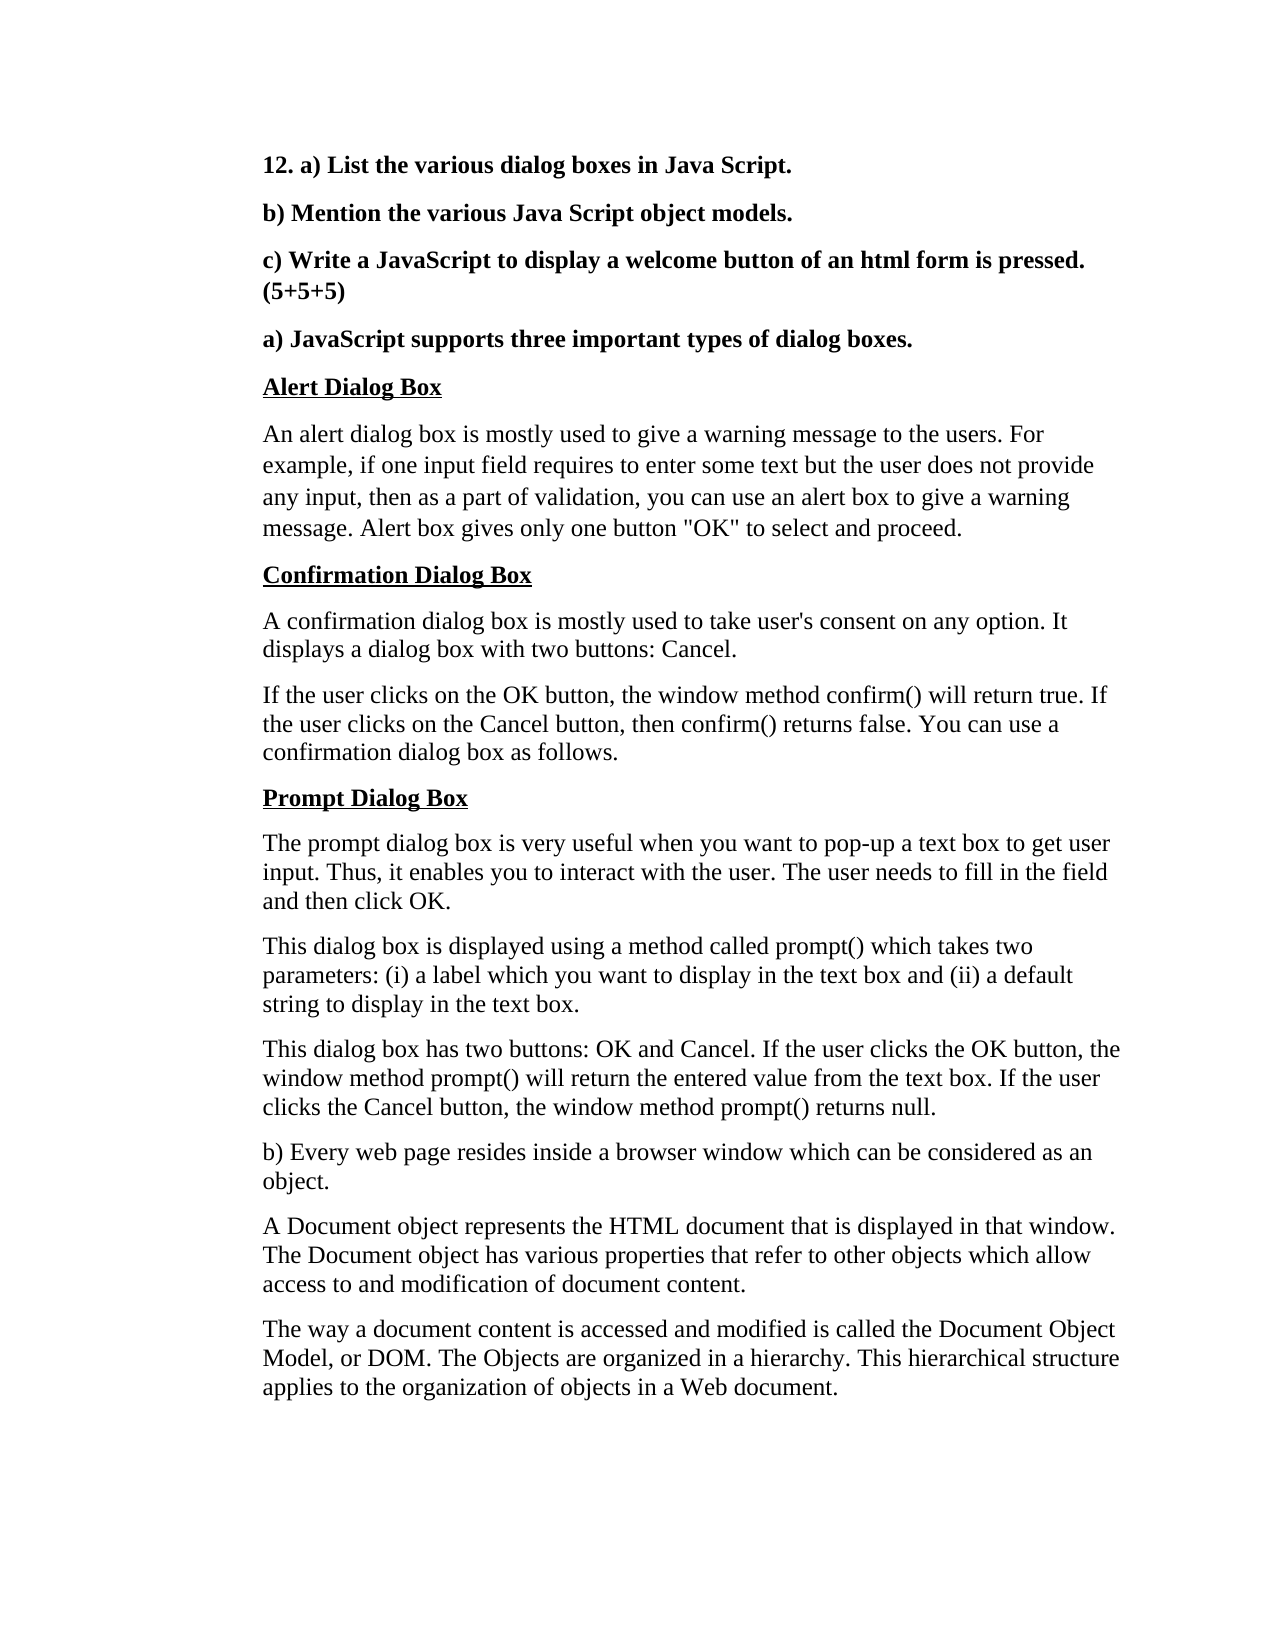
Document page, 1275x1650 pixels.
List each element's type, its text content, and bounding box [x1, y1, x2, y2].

text The way a document content is accessed and modified is called the Document Object Model, or DOM. The Objects are organized in a hierarchy. This hierarchical structure applies to the organization of objects in a Web document. [262, 1314, 1125, 1400]
text A Document object represents the HTML document that is displayed in that window. The Document object has various properties that refer to other objects which allow access to and modification of document content. [262, 1211, 1125, 1297]
text This dialog box has two buttons: OK and Cancel. If the user clicks the OK button, the window method prompt() will return the entered value from the text box. If the user clicks the Cancel button, the window method prompt() returns null. [262, 1034, 1125, 1120]
text A confirmation dialog box is mostly used to take user's consent on any option. It displays a dialog box with two buttons: Cancel. [262, 606, 1125, 663]
text An alert dialog box is mostly used to give a warning message to the users. For example, if one input field requires to enter some text but the user does not provide any input, then as a part of validation, you can use an alert box to give a warning message. Alert box gives only one button "OK" to select and proceed. [262, 419, 1125, 541]
text b) Mention the various Java Script object models. [262, 198, 1125, 226]
text Confirmation Dialog Box [262, 560, 1125, 589]
text Prompt Dialog Box [262, 783, 1125, 812]
text If the user clicks on the OK button, the window method confirm() will return true. If the user clicks on the Cancel button, then confirm() returns false. You can use a confirmation dialog box as follows. [262, 680, 1125, 766]
text 12. a) List the various dialog boxes in Java Script. [262, 150, 1125, 179]
text Alert Dialog Box [262, 372, 1125, 401]
text c) Write a JavaScript to display a welcome button of an html form is pressed. (5+5+5) [262, 245, 1125, 305]
text a) JavaScript supports three important types of dialog boxes. [262, 324, 1125, 353]
text b) Every web page resides inside a browser window which can be considered as an object. [262, 1137, 1125, 1194]
text This dialog box is displayed using a method called prompt() which takes two parameters: (i) a label which you want to display in the text box and (ii) a default string to display in the text box. [262, 931, 1125, 1017]
text The prompt dialog box is very useful when you want to pop-up a text box to get user input. Thus, it enables you to interact with the user. The user needs to fill in the field and then click OK. [262, 828, 1125, 914]
